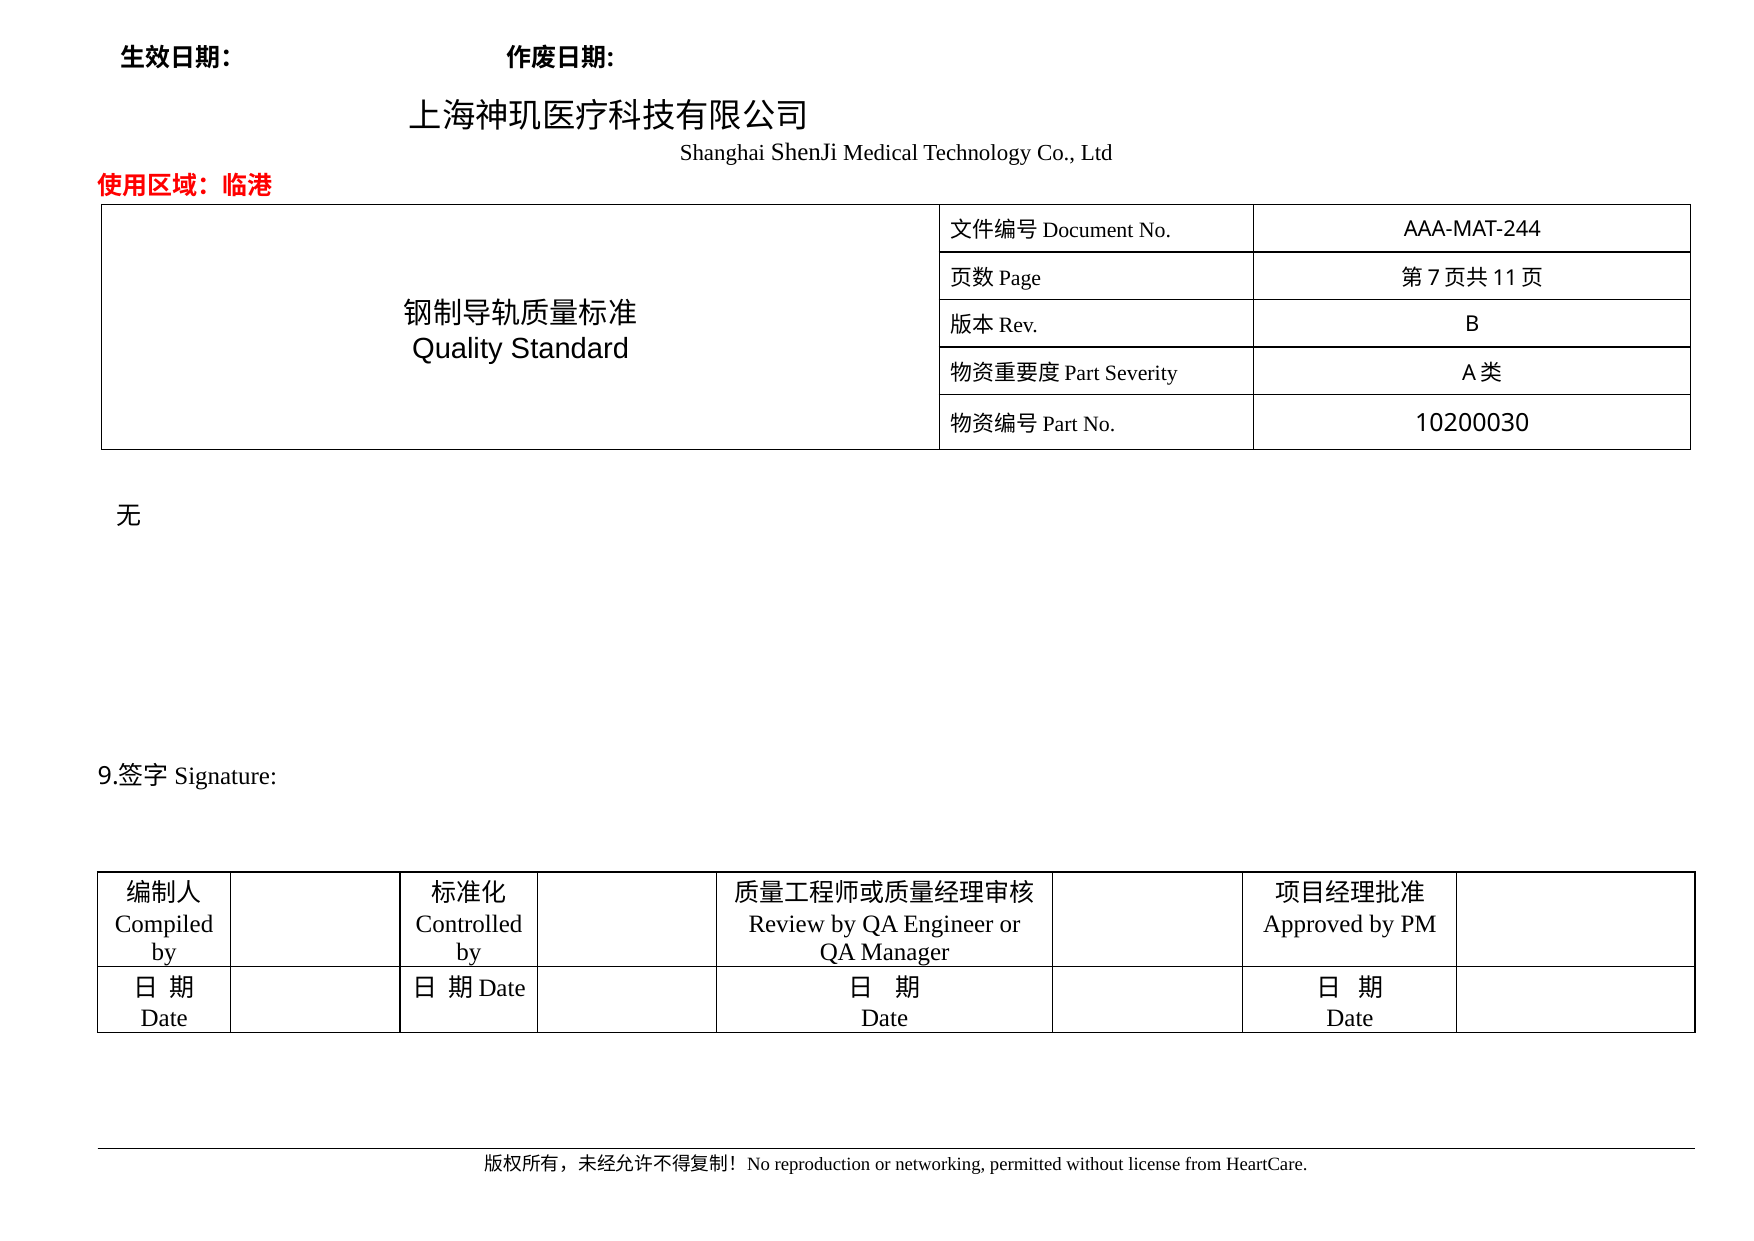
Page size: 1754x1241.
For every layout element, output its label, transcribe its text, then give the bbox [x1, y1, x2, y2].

table_cell 日 期 Date [717, 967, 1052, 1032]
table_header [538, 873, 716, 966]
table_header [1053, 873, 1242, 966]
table_cell 日 期Date [401, 967, 537, 1032]
table_header [1457, 873, 1694, 966]
table_cell [538, 967, 716, 1032]
table_cell [1053, 967, 1242, 1032]
table_cell 日 期 Date [1243, 967, 1456, 1032]
table_cell [231, 967, 399, 1032]
table_header 编制人Compiled by [98, 873, 230, 966]
table_header 项目经理批准 Approved by PM [1243, 873, 1456, 966]
text 9.签字 Signature: [97, 741, 1711, 806]
list 无 [97, 481, 1711, 546]
table_header 标准化Controlled by [401, 873, 537, 966]
table_header 质量工程师或质量经理审核 Review by QA Engineer or QA Manager [717, 873, 1052, 966]
table_cell 日 期Date [98, 967, 230, 1032]
table_cell [1457, 967, 1694, 1032]
table_header [231, 873, 399, 966]
